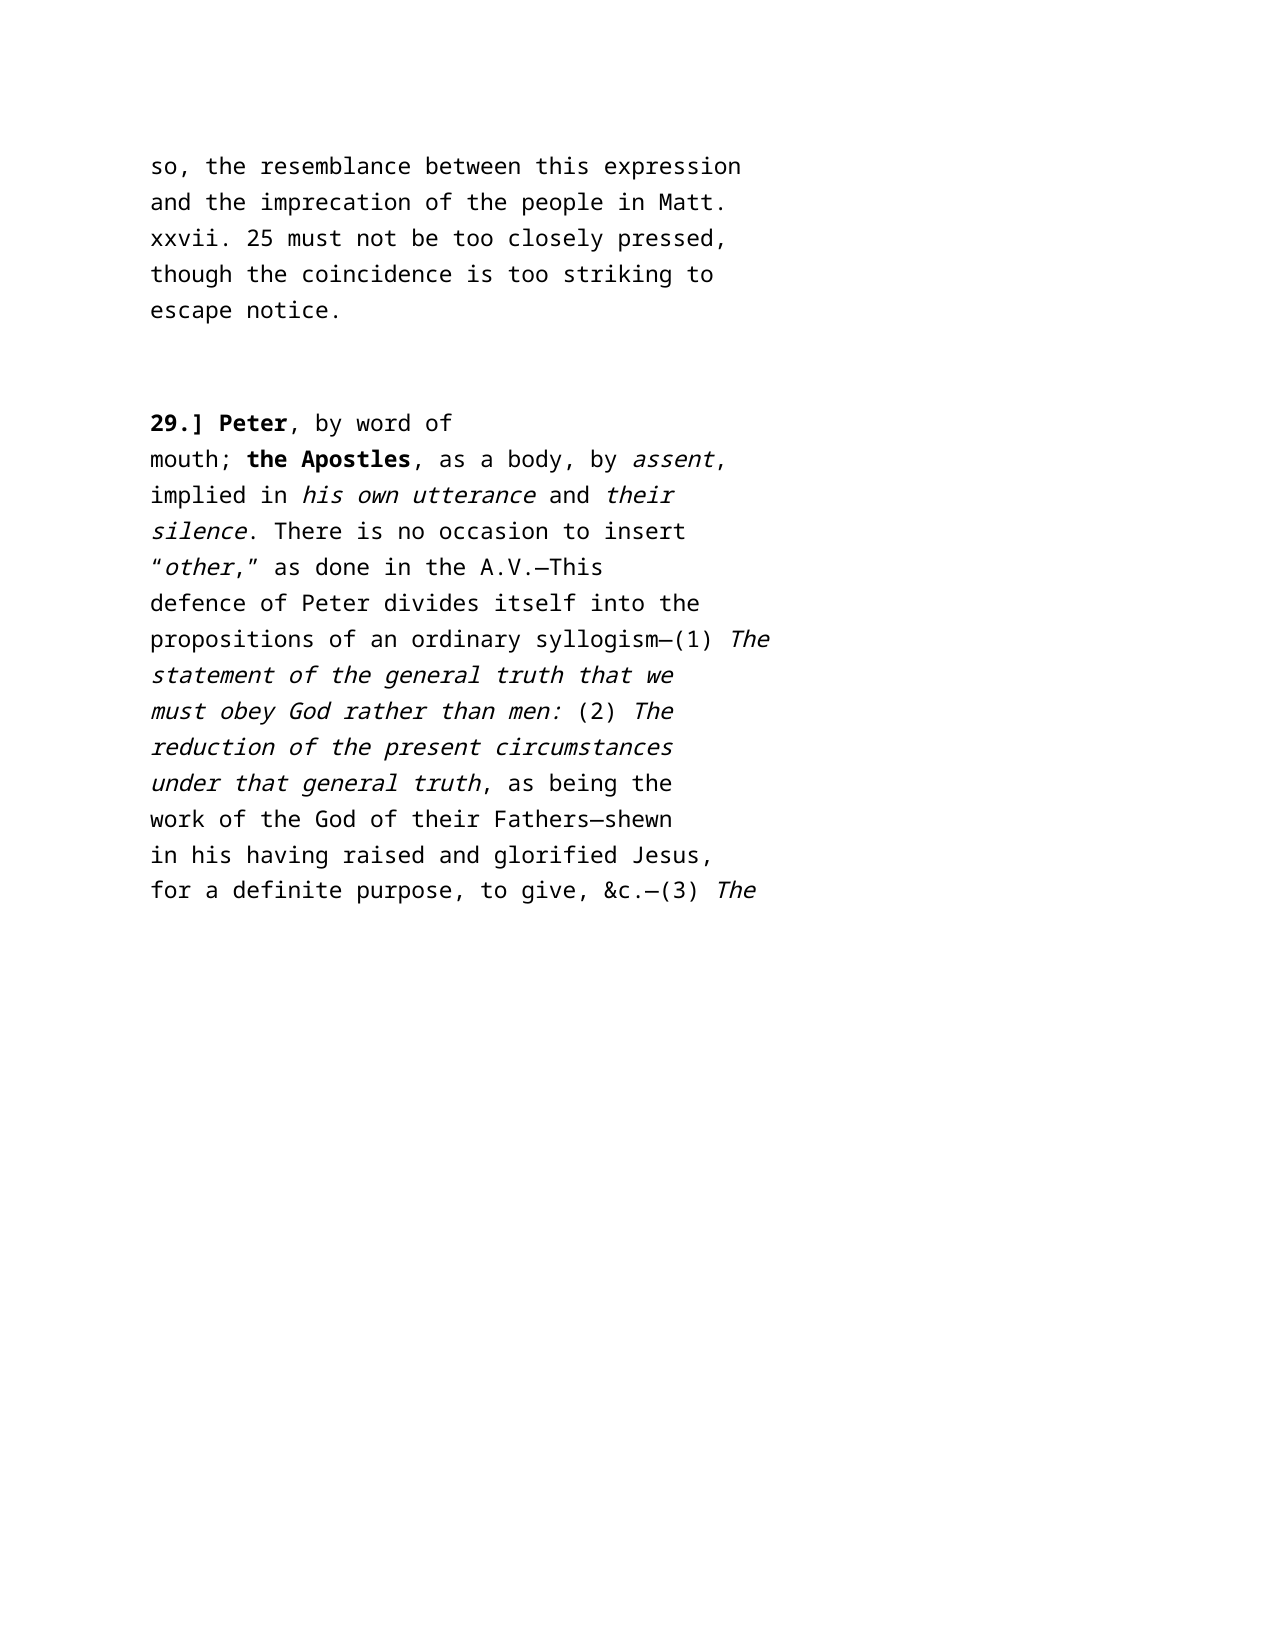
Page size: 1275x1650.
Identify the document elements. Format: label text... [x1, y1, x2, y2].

text 29.] Peter, by word of mouth; the Apostles, as a body, by assent, implied in his own utterance and their silence. There is no occasion to insert “other,” as done in the A.V.—This defence of Peter divides itself into the propositions of an ordinary syllogism—(1) The statement of the general truth that we must obey God rather than men: (2) The reduction of the present circumstances under that general truth, as being the work of the God of their Fathers—shewn in his having raised and glorified Jesus, for a definite purpose, to give, &c.—(3) The [150, 407, 1125, 906]
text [150, 150, 1125, 325]
